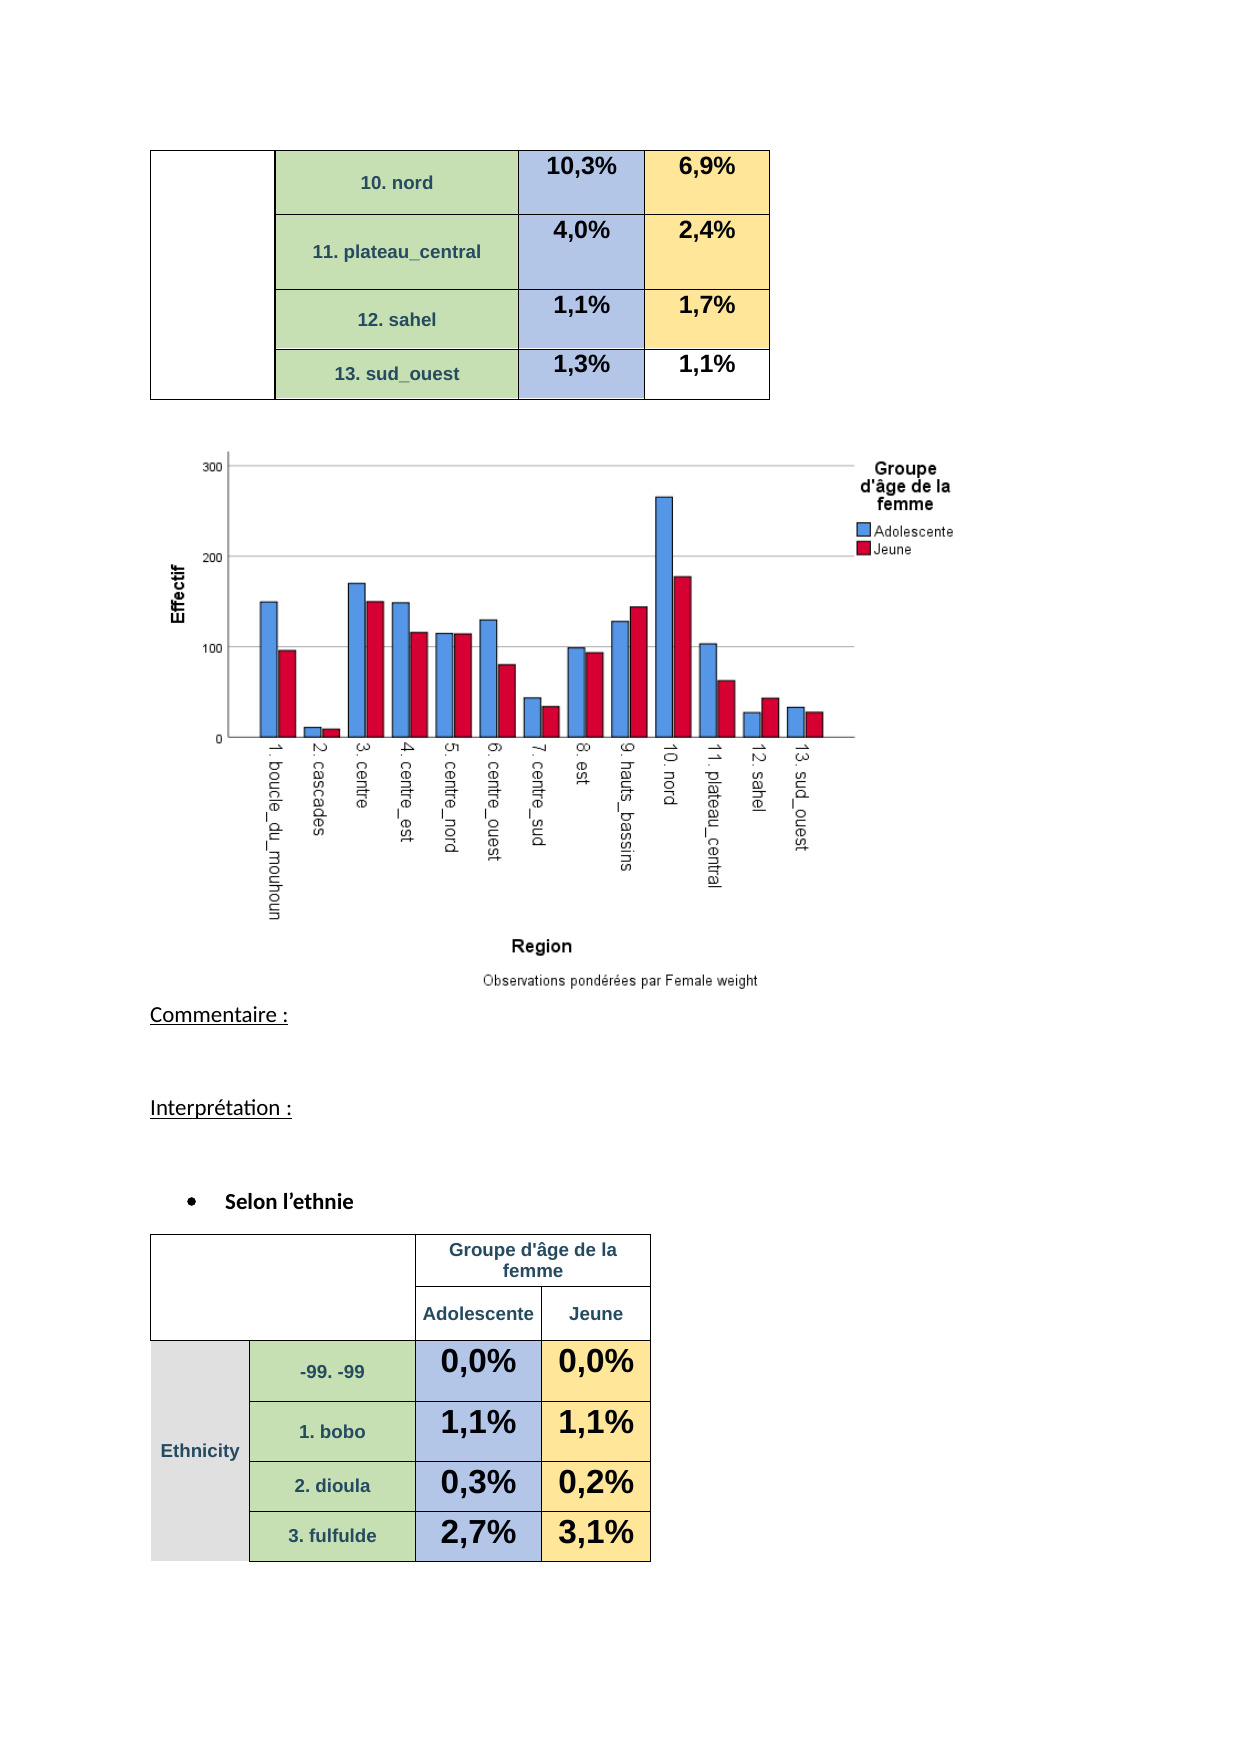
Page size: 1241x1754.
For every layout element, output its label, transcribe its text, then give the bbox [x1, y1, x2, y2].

table_cell 12. sahel [276, 290, 518, 348]
table_cell 1,1% [542, 1402, 650, 1461]
picture [150, 446, 1091, 1000]
table_cell 10. nord [276, 151, 518, 214]
text Interprétation : [150, 1093, 1090, 1121]
table_cell 1,7% [645, 290, 769, 348]
table_cell Jeune [542, 1287, 650, 1340]
table_cell 10,3% [519, 151, 644, 214]
table_cell 11. plateau_central [276, 215, 518, 289]
table_cell 0,0% [416, 1341, 541, 1401]
table_cell 4,0% [519, 215, 644, 289]
table_cell 1,3% [519, 350, 644, 398]
table_cell 0,2% [542, 1462, 650, 1511]
table_cell Ethnicity [151, 1341, 249, 1561]
table_cell 3. fulfulde [250, 1512, 415, 1561]
table_cell 2. dioula [250, 1462, 415, 1511]
table_cell -99. -99 [250, 1341, 415, 1401]
table_cell 2,7% [416, 1512, 541, 1561]
text Commentaire : [150, 1000, 1090, 1028]
table_cell 1. bobo [250, 1402, 415, 1461]
table_cell 1,1% [645, 350, 769, 398]
table_cell 6,9% [645, 151, 769, 214]
table_cell 0,0% [542, 1341, 650, 1401]
table_header Groupe d'âge de la femme [416, 1235, 650, 1286]
table_header [151, 1235, 415, 1340]
table_cell Adolescente [416, 1287, 541, 1340]
table_cell 13. sud_ouest [276, 350, 518, 398]
table_cell 1,1% [519, 290, 644, 348]
table_cell 1,1% [416, 1402, 541, 1461]
list Selon l’ethnie [187, 1187, 1090, 1215]
table_cell 0,3% [416, 1462, 541, 1511]
table_cell 2,4% [645, 215, 769, 289]
table_cell 3,1% [542, 1512, 650, 1561]
